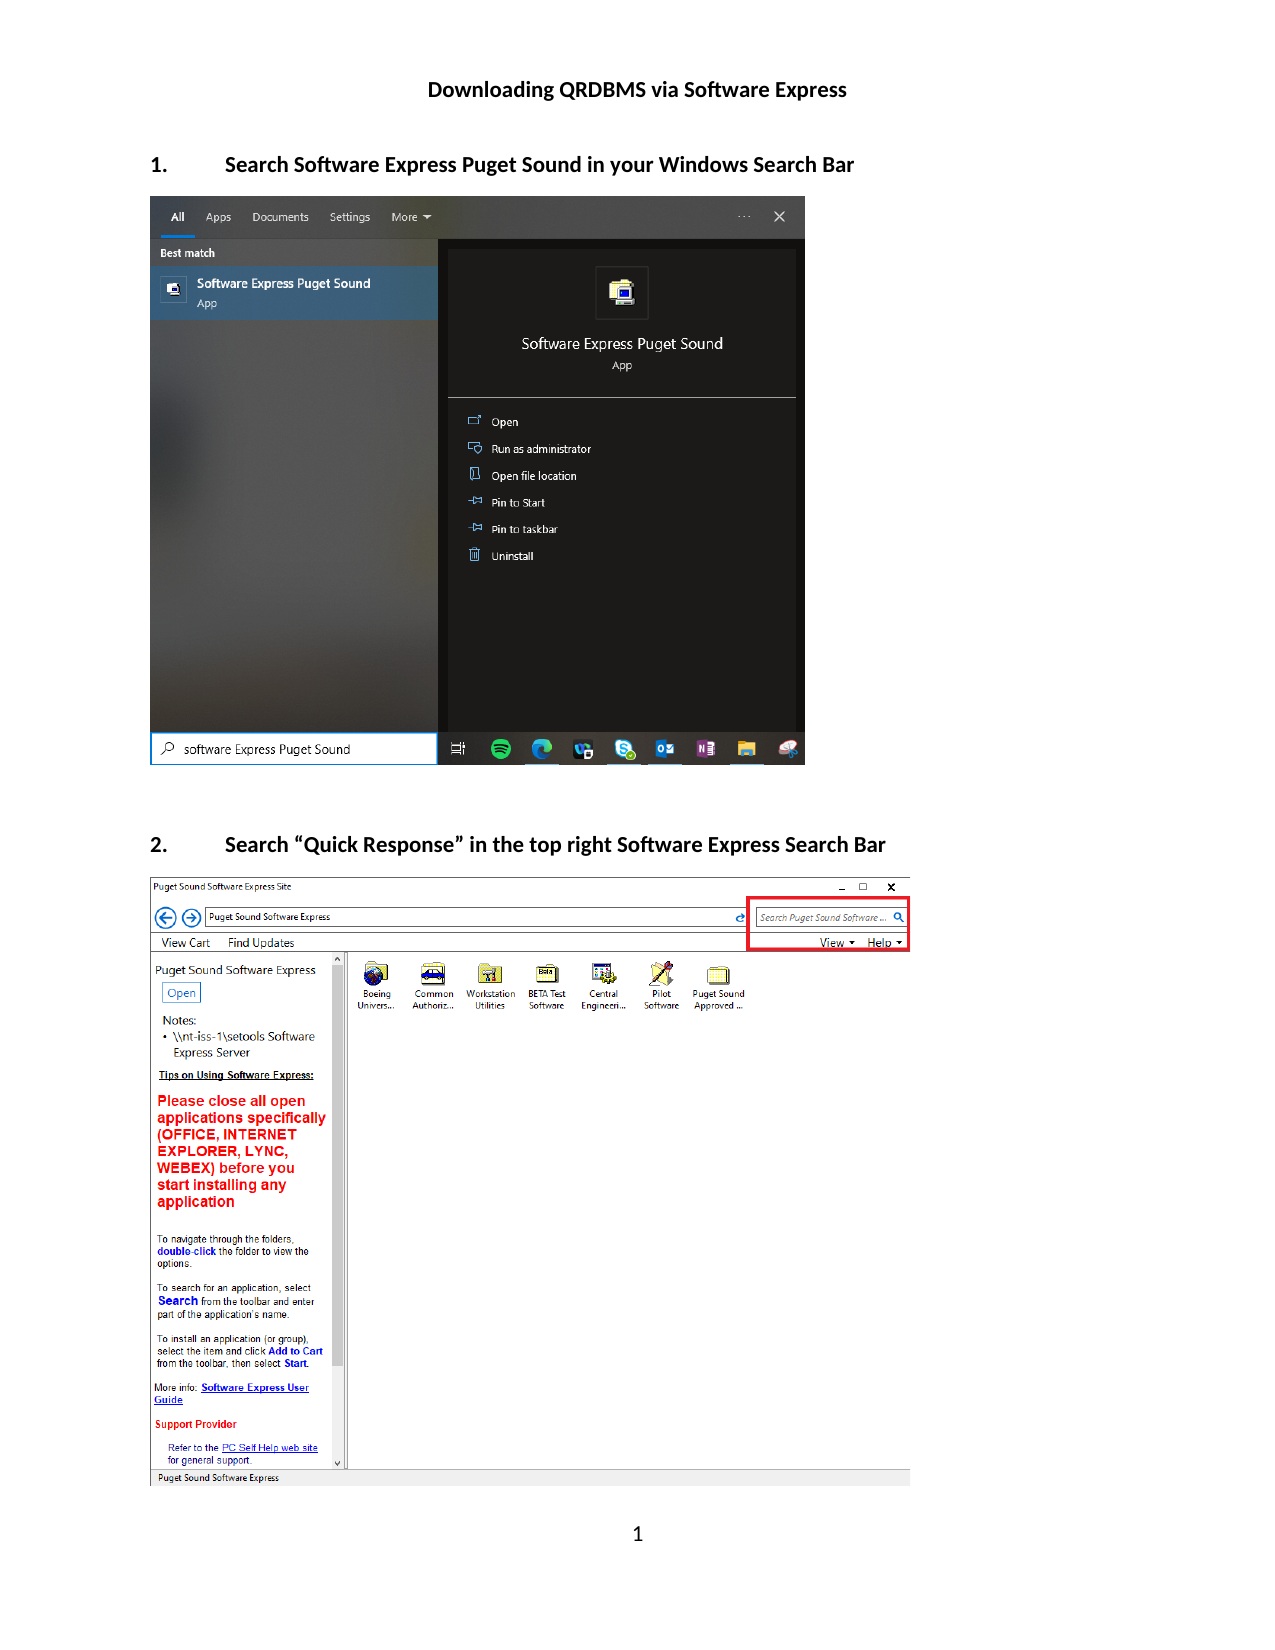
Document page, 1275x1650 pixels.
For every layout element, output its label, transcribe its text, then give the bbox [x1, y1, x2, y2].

list Search “Quick Response” in the top right Software Express Search Bar [150, 830, 1125, 858]
picture [150, 196, 805, 765]
picture [150, 877, 911, 1486]
list Search Software Express Puget Sound in your Windows Search Bar [150, 150, 1125, 178]
